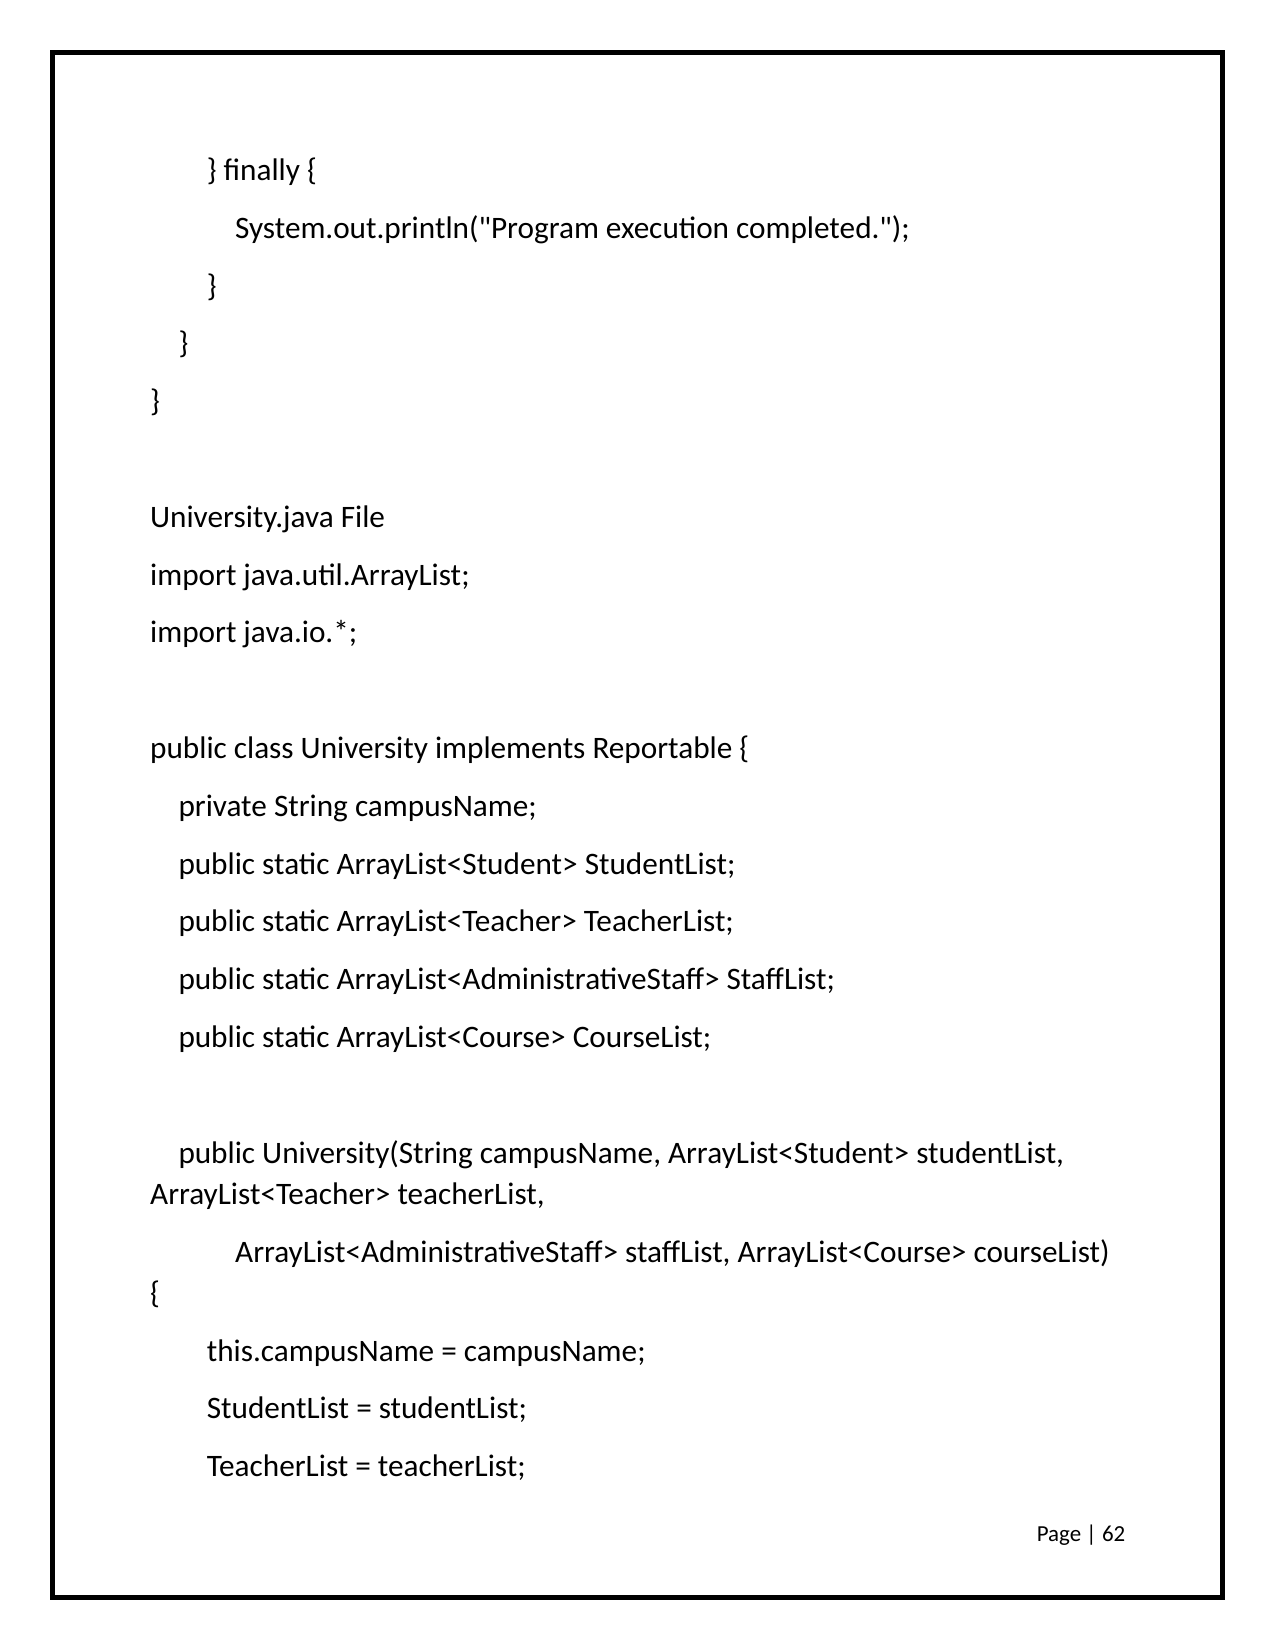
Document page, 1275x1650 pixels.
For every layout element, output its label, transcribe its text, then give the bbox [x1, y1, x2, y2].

text } [150, 323, 1125, 362]
text } [150, 266, 1125, 304]
text import java.io.*; [150, 612, 1125, 651]
text import java.util.ArrayList; [150, 555, 1125, 593]
text University.java File [150, 497, 1125, 535]
text public static ArrayList<AdministrativeStaff> StaffList; [150, 959, 1125, 997]
text public University(String campusName, ArrayList<Student> studentList, ArrayList<Teacher> teacherList, [150, 1133, 1125, 1212]
text public static ArrayList<Teacher> TeacherList; [150, 902, 1125, 940]
text public class University implements Reportable { [150, 728, 1125, 766]
text StudentList = studentList; [150, 1388, 1125, 1427]
text System.out.println("Program execution completed."); [150, 208, 1125, 246]
text } finally { [150, 150, 1125, 188]
text this.campusName = campusName; [150, 1331, 1125, 1369]
text private String campusName; [150, 786, 1125, 824]
text TeacherList = teacherList; [150, 1446, 1125, 1484]
text public static ArrayList<Student> StudentList; [150, 844, 1125, 882]
text } [150, 381, 1125, 419]
text public static ArrayList<Course> CourseList; [150, 1017, 1125, 1055]
text ArrayList<AdministrativeStaff> staffList, ArrayList<Course> courseList) { [150, 1232, 1125, 1311]
